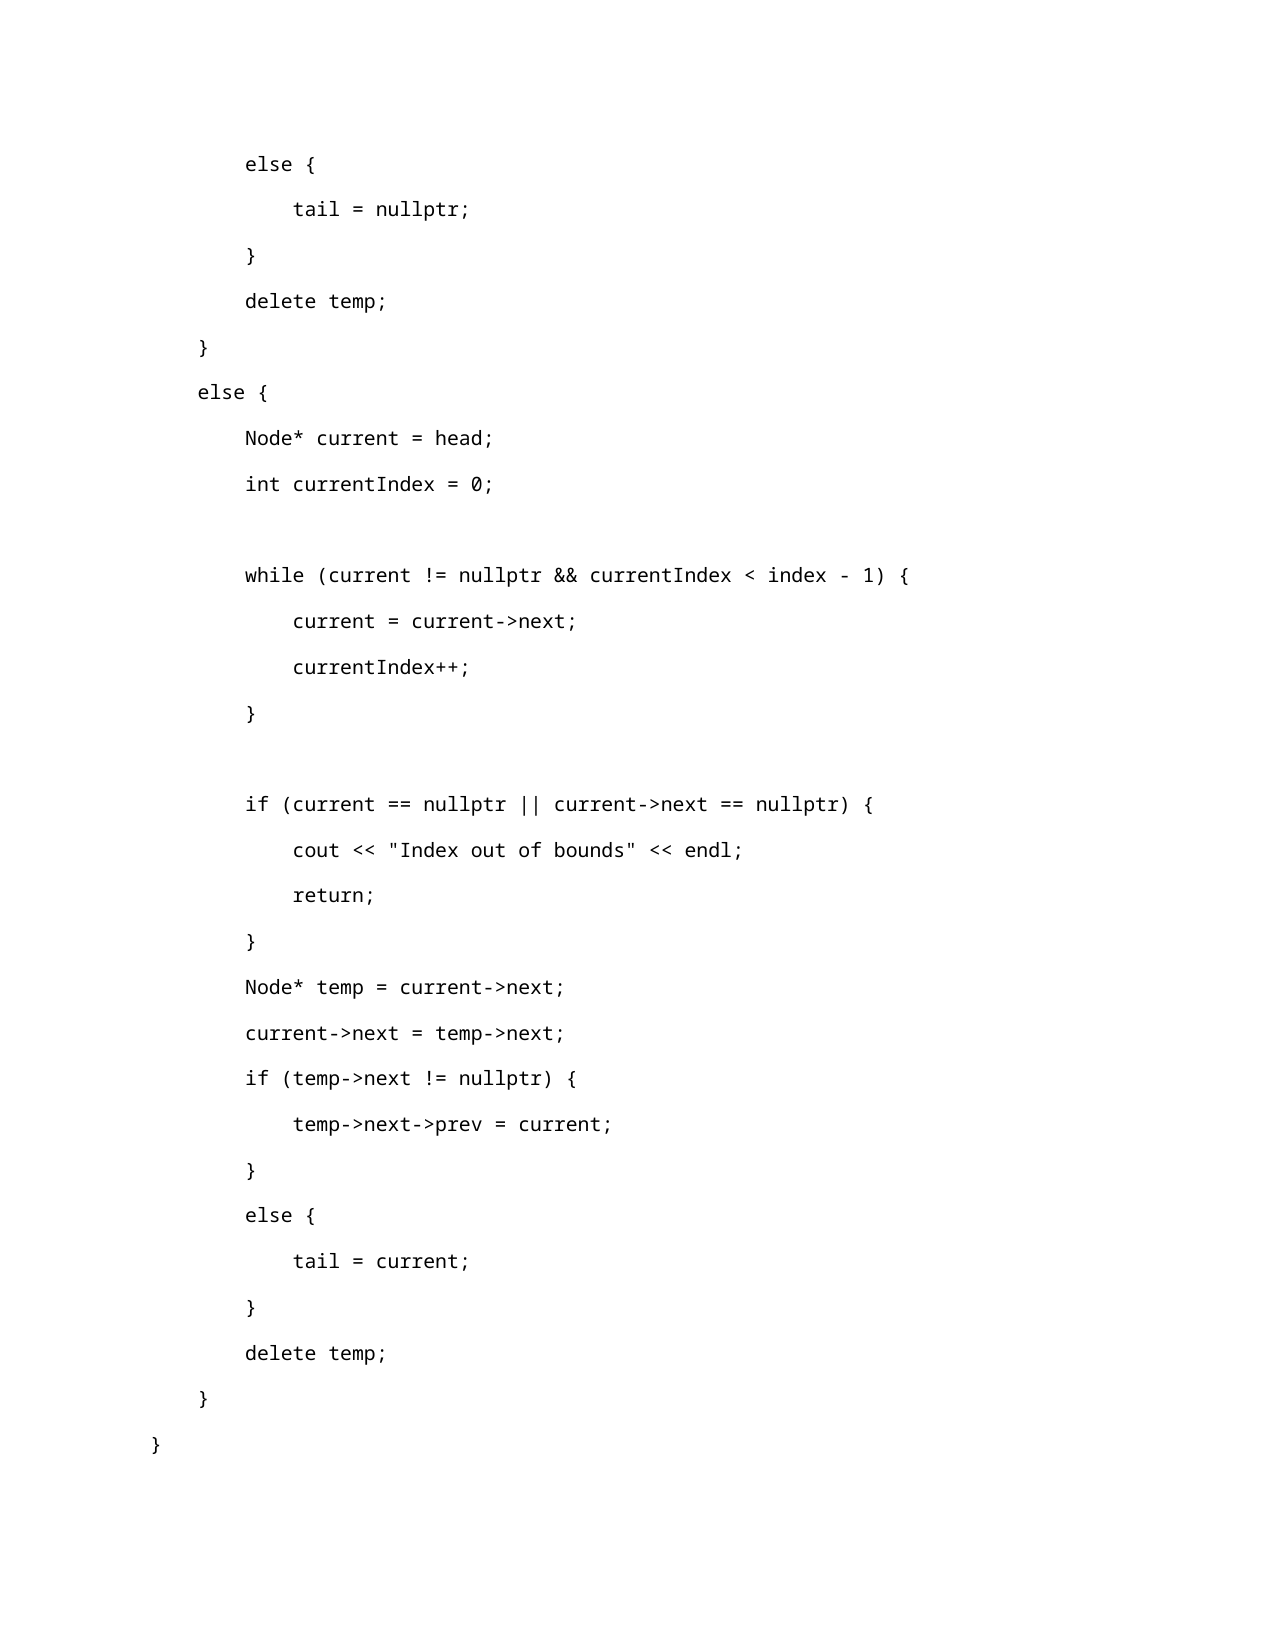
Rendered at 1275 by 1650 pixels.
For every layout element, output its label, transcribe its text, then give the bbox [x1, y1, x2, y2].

text } [150, 927, 1125, 954]
text while (current != nullptr && currentIndex < index - 1) { [150, 562, 1125, 588]
text current->next = temp->next; [150, 1019, 1125, 1046]
text else { [150, 1202, 1125, 1229]
text } [150, 699, 1125, 726]
text } [150, 1385, 1125, 1412]
text temp->next->prev = current; [150, 1110, 1125, 1137]
text delete temp; [150, 287, 1125, 314]
text tail = nullptr; [150, 196, 1125, 223]
text int currentIndex = 0; [150, 470, 1125, 497]
text delete temp; [150, 1339, 1125, 1366]
text } [150, 1156, 1125, 1183]
text } [150, 1293, 1125, 1320]
text cout << "Index out of bounds" << endl; [150, 836, 1125, 863]
text } [150, 1430, 1125, 1457]
text current = current->next; [150, 607, 1125, 634]
text currentIndex++; [150, 653, 1125, 680]
text tail = current; [150, 1247, 1125, 1274]
text else { [150, 379, 1125, 406]
text else { [150, 150, 1125, 177]
text } [150, 333, 1125, 360]
text } [150, 241, 1125, 268]
text return; [150, 882, 1125, 909]
text if (current == nullptr || current->next == nullptr) { [150, 790, 1125, 817]
text Node* temp = current->next; [150, 973, 1125, 1000]
text if (temp->next != nullptr) { [150, 1064, 1125, 1092]
text Node* current = head; [150, 424, 1125, 451]
